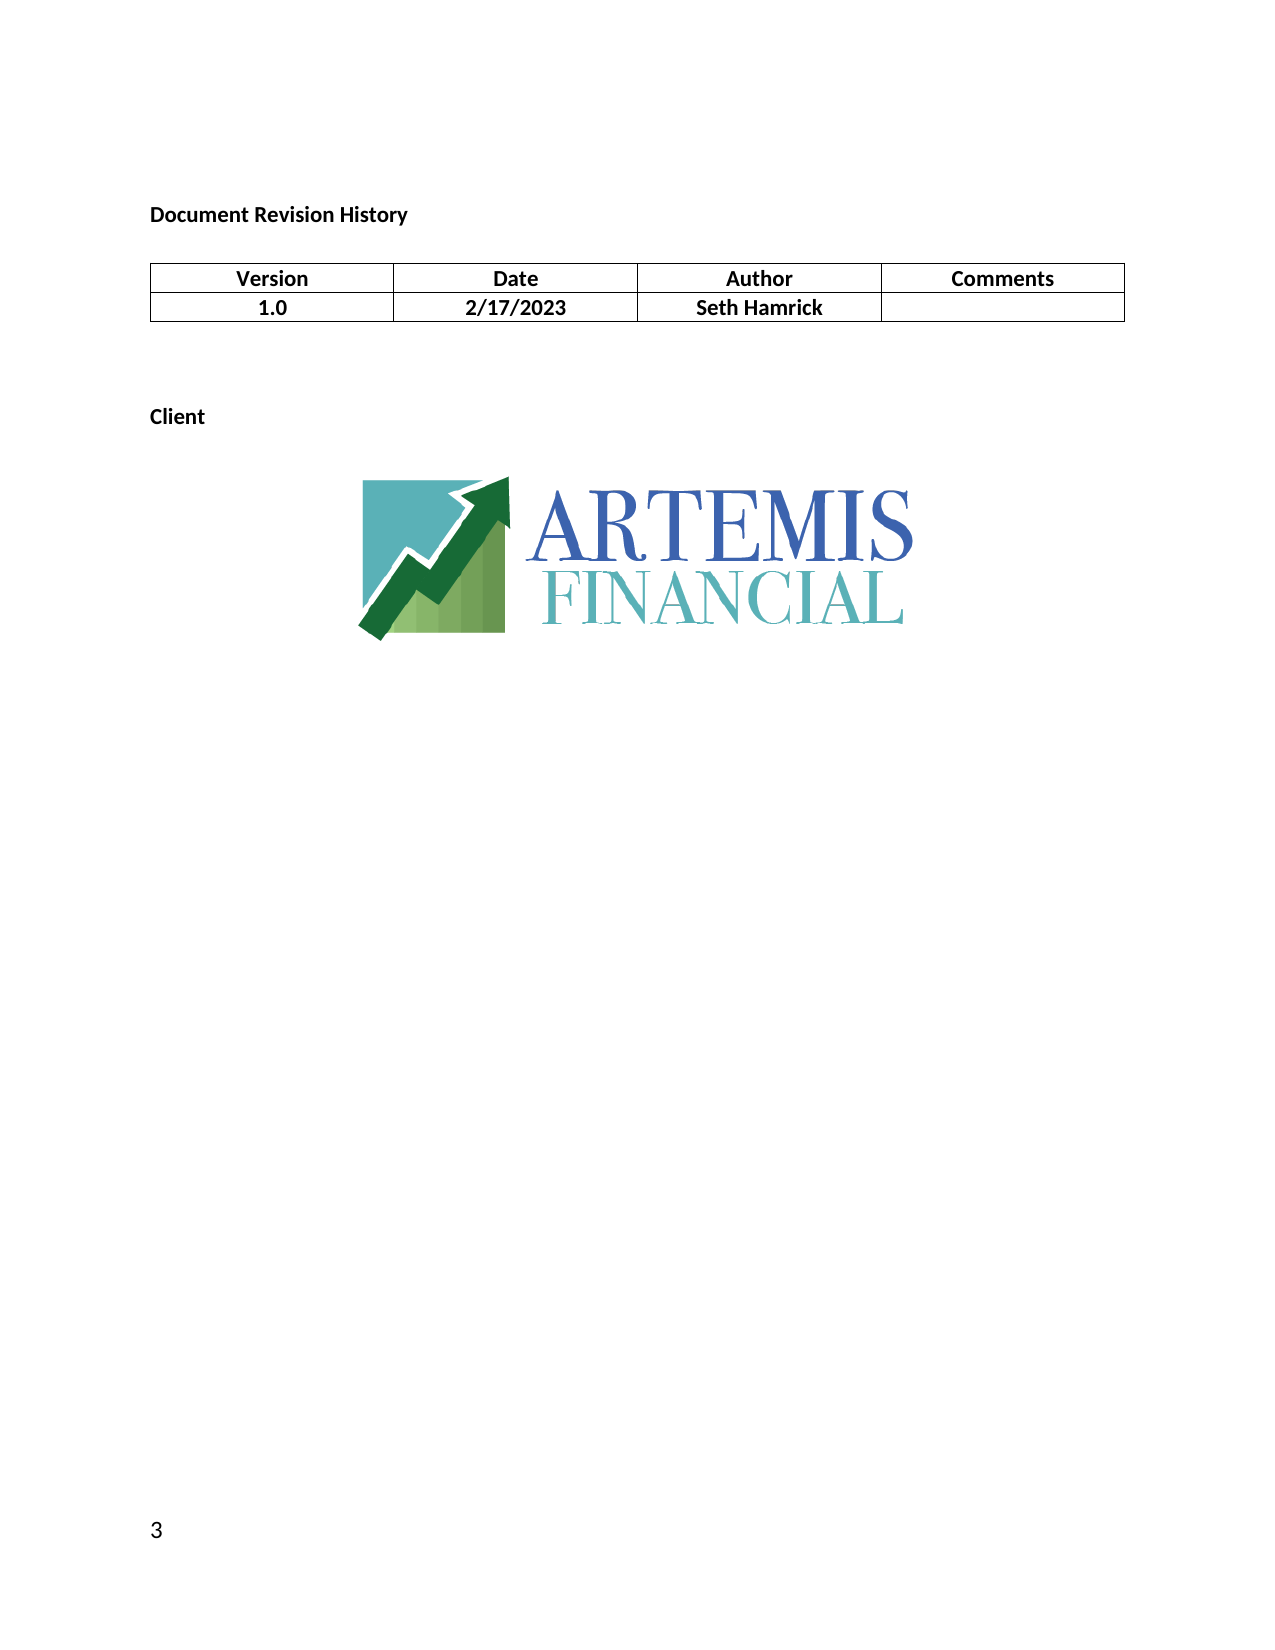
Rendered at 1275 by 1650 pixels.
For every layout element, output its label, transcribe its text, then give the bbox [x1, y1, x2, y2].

subtitle Document Revision History [150, 200, 1125, 228]
table_cell 1.0 [151, 293, 393, 321]
subtitle Client [150, 402, 1125, 430]
table_header Author [638, 264, 881, 292]
table_header Date [394, 264, 637, 292]
table_cell [882, 293, 1124, 321]
table_cell 2/17/2023 [394, 293, 637, 321]
table_cell Seth Hamrick [638, 293, 881, 321]
table_header Version [151, 264, 393, 292]
table_header Comments [882, 264, 1124, 292]
picture [346, 462, 929, 662]
